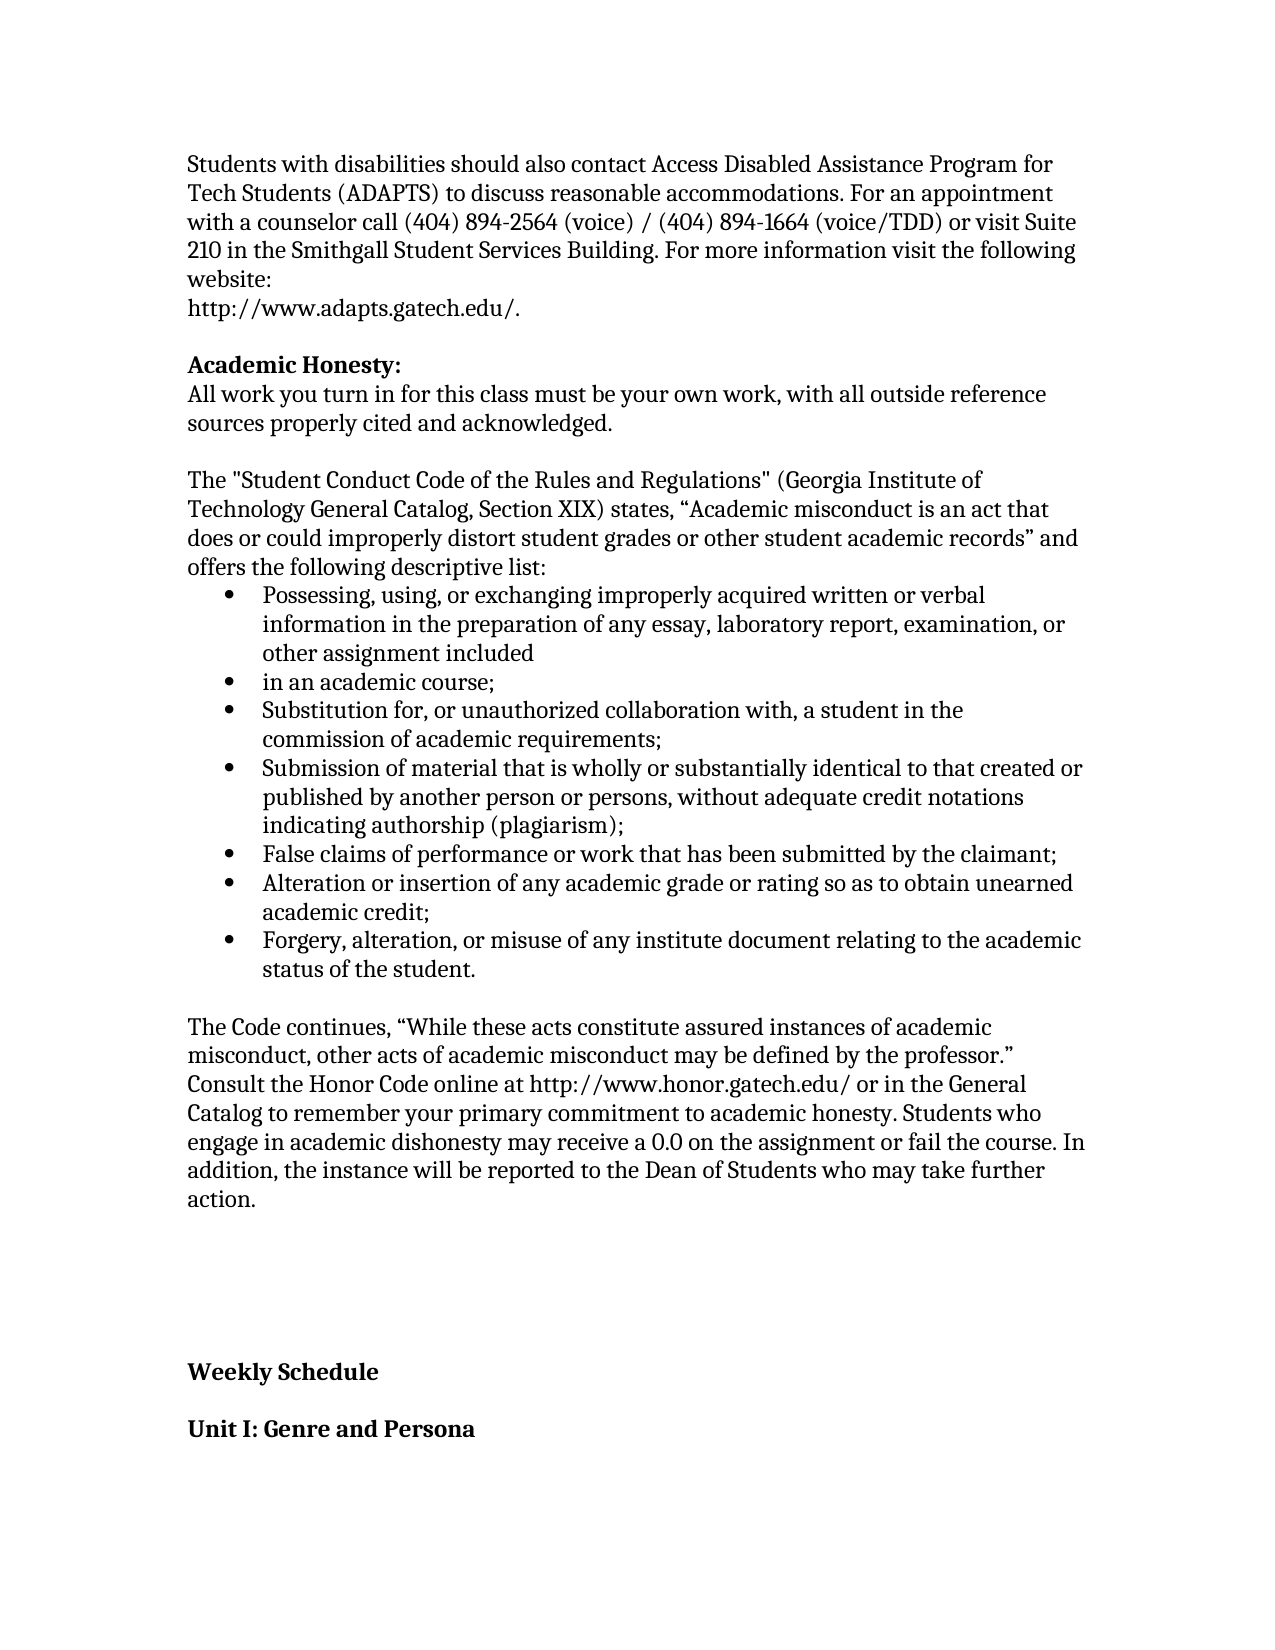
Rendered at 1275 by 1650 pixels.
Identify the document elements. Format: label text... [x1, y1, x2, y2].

list Forgery, alteration, or misuse of any institute document relating to the academic status of the student. [225, 926, 1087, 984]
text The "Student Conduct Code of the Rules and Regulations" (Georgia Institute of Technology General Catalog, Section XIX) states, “Academic misconduct is an act that does or could improperly distort student grades or other student academic records” and offers the following descriptive list: [187, 466, 1087, 581]
list Submission of material that is wholly or substantially identical to that created or published by another person or persons, without adequate credit notations indicating authorship (plagiarism); [225, 754, 1087, 840]
text The Code continues, “While these acts constitute assured instances of academic misconduct, other acts of academic misconduct may be defined by the professor.” Consult the Honor Code online at http://www.honor.gatech.edu/ or in the General Catalog to remember your primary commitment to academic honesty. Students who engage in academic dishonesty may receive a 0.0 on the assignment or fail the course. In addition, the instance will be reported to the Dean of Students who may take further action. [187, 1012, 1087, 1214]
list in an academic course; [225, 667, 1087, 696]
list False claims of performance or work that has been submitted by the claimant; [225, 840, 1087, 869]
text Academic Honesty: [187, 351, 1087, 380]
text http://www.adapts.gatech.edu/. [187, 294, 1087, 322]
list Substitution for, or unauthorized collaboration with, a student in the commission of academic requirements; [225, 696, 1087, 754]
list Alteration or insertion of any academic grade or rating so as to obtain unearned academic credit; [225, 869, 1087, 926]
text Unit I: Genre and Persona [187, 1415, 1087, 1444]
list Possessing, using, or exchanging improperly acquired written or verbal information in the preparation of any essay, laboratory report, examination, or other assignment included [225, 581, 1087, 667]
text Weekly Schedule [187, 1357, 1087, 1386]
text All work you turn in for this class must be your own work, with all outside reference sources properly cited and acknowledged. [187, 380, 1087, 437]
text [187, 150, 1087, 294]
